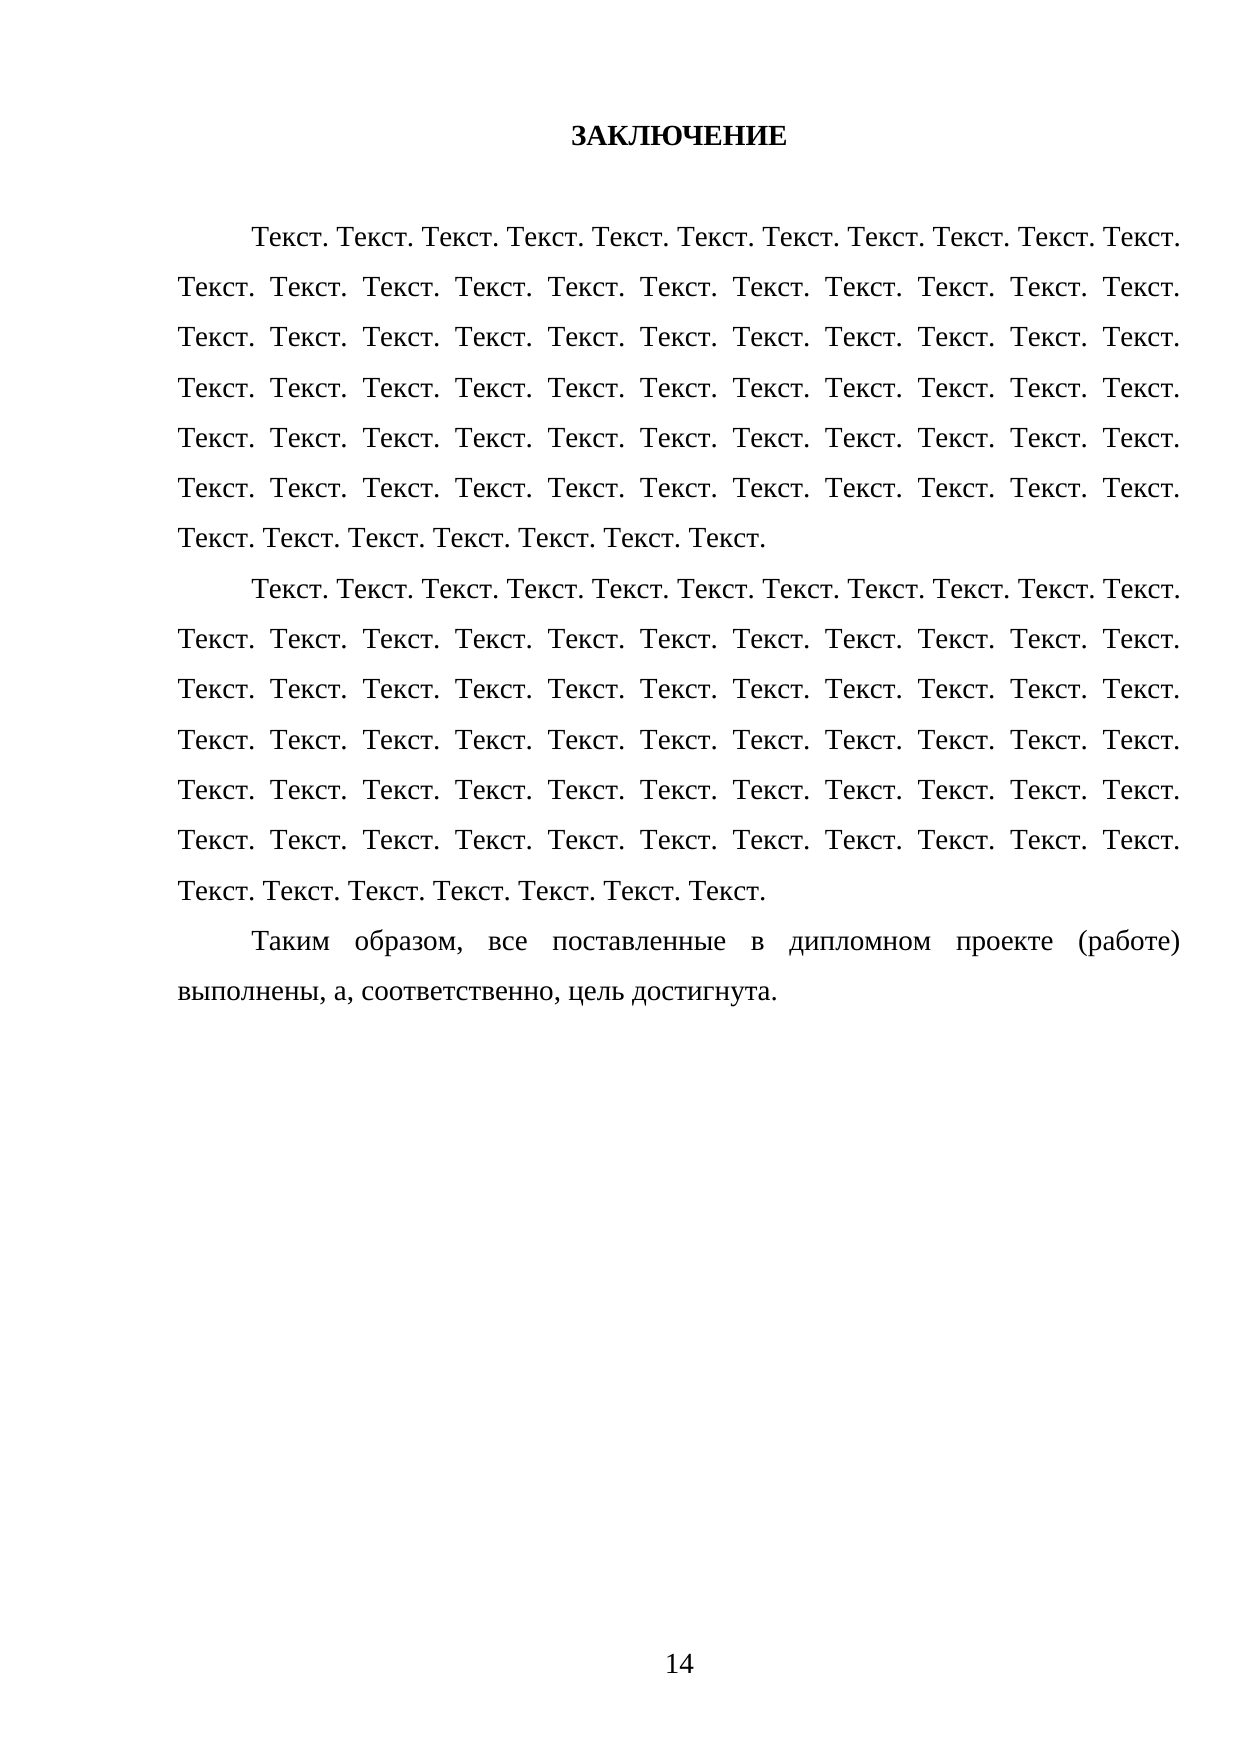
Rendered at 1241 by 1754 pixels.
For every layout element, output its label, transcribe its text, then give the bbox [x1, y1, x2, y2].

subtitle ЗАКЛЮЧЕНИЕ [177, 118, 1181, 152]
text Текст. Текст. Текст. Текст. Текст. Текст. Текст. Текст. Текст. Текст. Текст. Текст. Текст. Текст. Текст. Текст. Текст. Текст. Текст. Текст. Текст. Текст. Текст. Текст. Текст. Текст. Текст. Текст. Текст. Текст. Текст. Текст. Текст. Текст. Текст. Текст. Текст. Текст. Текст. Текст. Текст. Текст. Текст. Текст. Текст. Текст. Текст. Текст. Текст. Текст. Текст. Текст. Текст. Текст. Текст. Текст. Текст. Текст. Текст. Текст. Текст. Текст. Текст. Текст. Текст. Текст. Текст. Текст. Текст. Текст. Текст. Текст. Текст. [177, 219, 1181, 554]
text Текст. Текст. Текст. Текст. Текст. Текст. Текст. Текст. Текст. Текст. Текст. Текст. Текст. Текст. Текст. Текст. Текст. Текст. Текст. Текст. Текст. Текст. Текст. Текст. Текст. Текст. Текст. Текст. Текст. Текст. Текст. Текст. Текст. Текст. Текст. Текст. Текст. Текст. Текст. Текст. Текст. Текст. Текст. Текст. Текст. Текст. Текст. Текст. Текст. Текст. Текст. Текст. Текст. Текст. Текст. Текст. Текст. Текст. Текст. Текст. Текст. Текст. Текст. Текст. Текст. Текст. Текст. Текст. Текст. Текст. Текст. Текст. Текст. [177, 571, 1181, 906]
text Таким образом, все поставленные в дипломном проекте (работе) выполнены, а, соответственно, цель достигнута. [177, 923, 1181, 1007]
